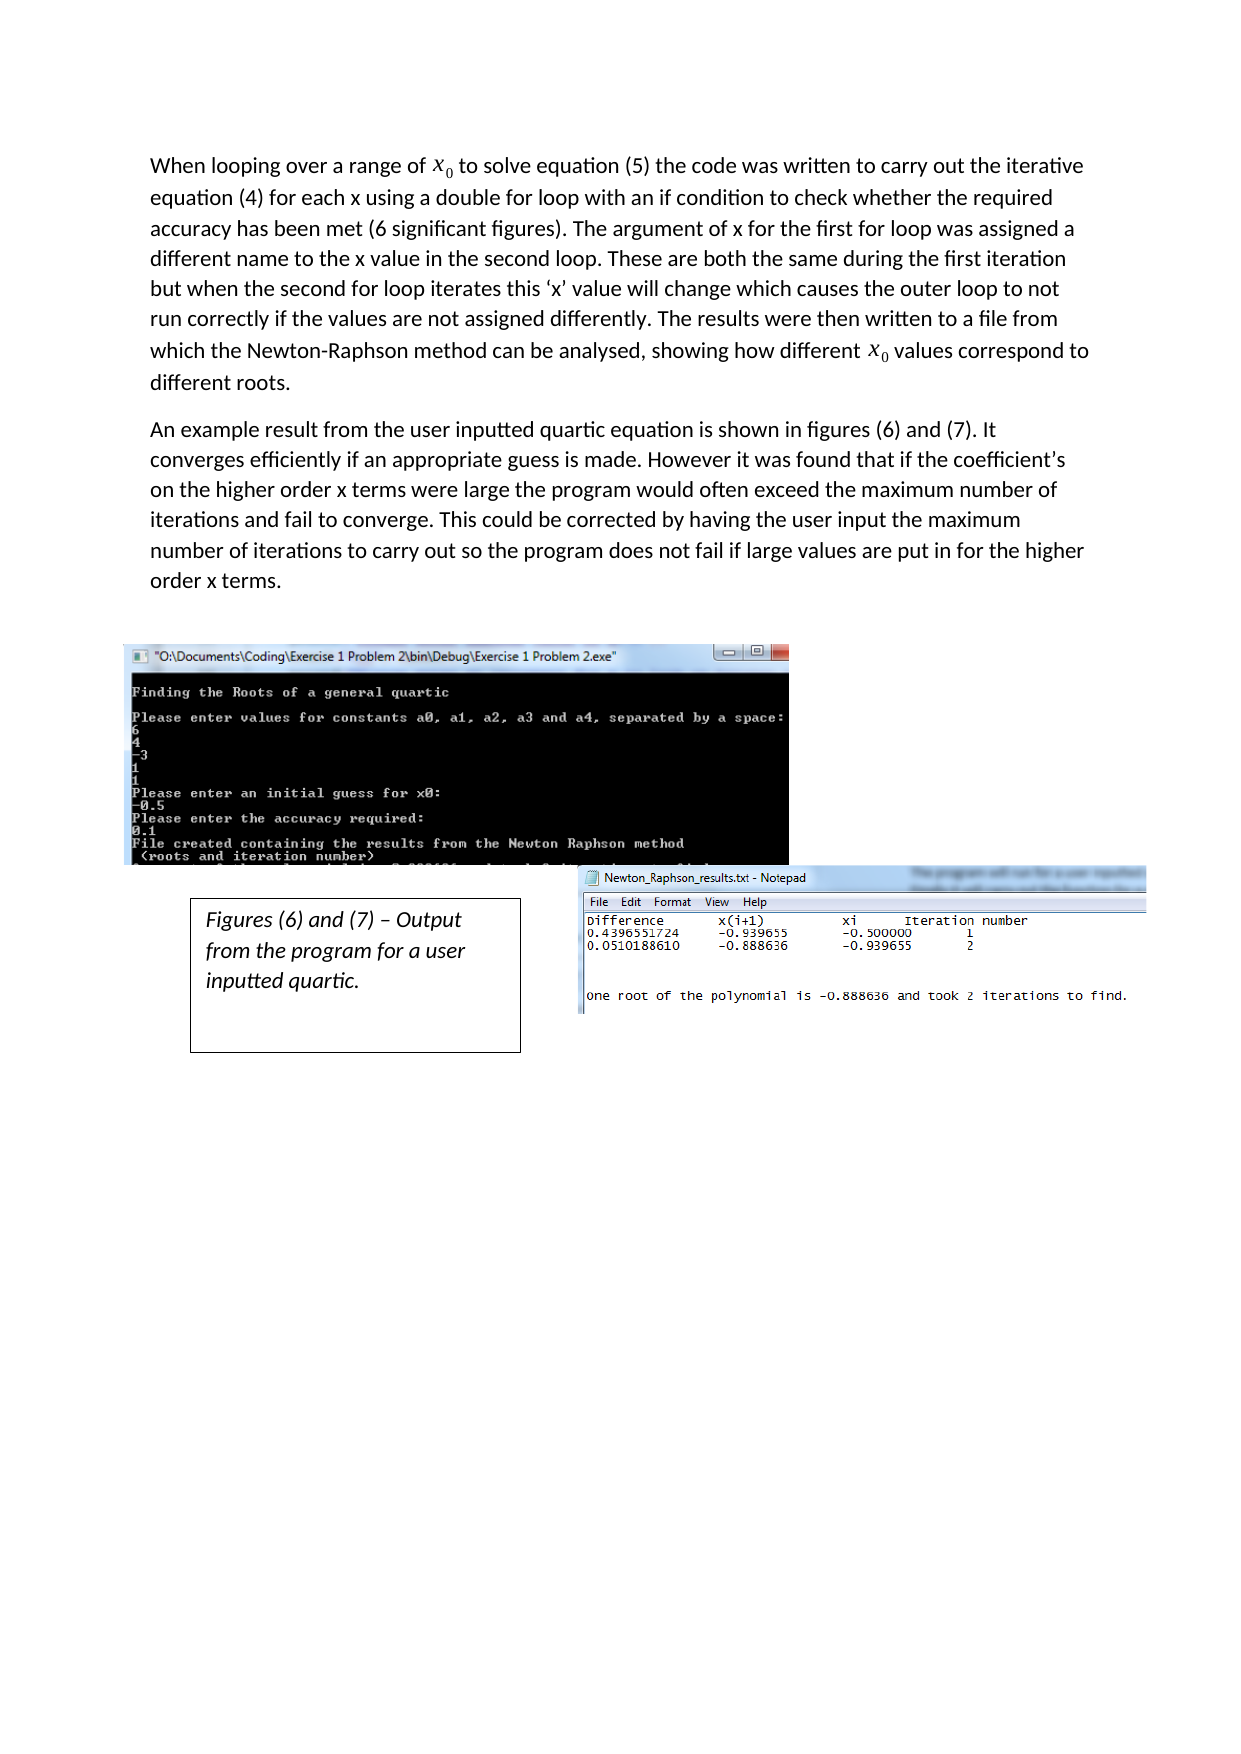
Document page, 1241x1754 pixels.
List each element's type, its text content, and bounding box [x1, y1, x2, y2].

picture [123, 644, 1147, 1014]
text An example result from the user inputted quartic equation is shown in figures (6) and (7). It converges efficiently if an appropriate guess is made. However it was found that if the coefficient’s on the higher order x terms were large the program would often exceed the maximum number of iterations and fail to converge. This could be corrected by having the user input the maximum number of iterations to carry out so the program does not fail if large values are put in for the higher order x terms. [150, 415, 1090, 594]
text When looping over a range of to solve equation (5) the code was written to carry out the iterative equation (4) for each x using a double for loop with an if condition to check whether the required accuracy has been met (6 significant figures). The argument of x for the first for loop was assigned a different name to the x value in the second loop. These are both the same during the first iteration but when the second for loop iterates this ‘x’ value will change which causes the outer loop to not run correctly if the values are not assigned differently. The results were then written to a file from which the Newton-Raphson method can be analysed, showing how different values correspond to different roots. [150, 150, 1090, 396]
